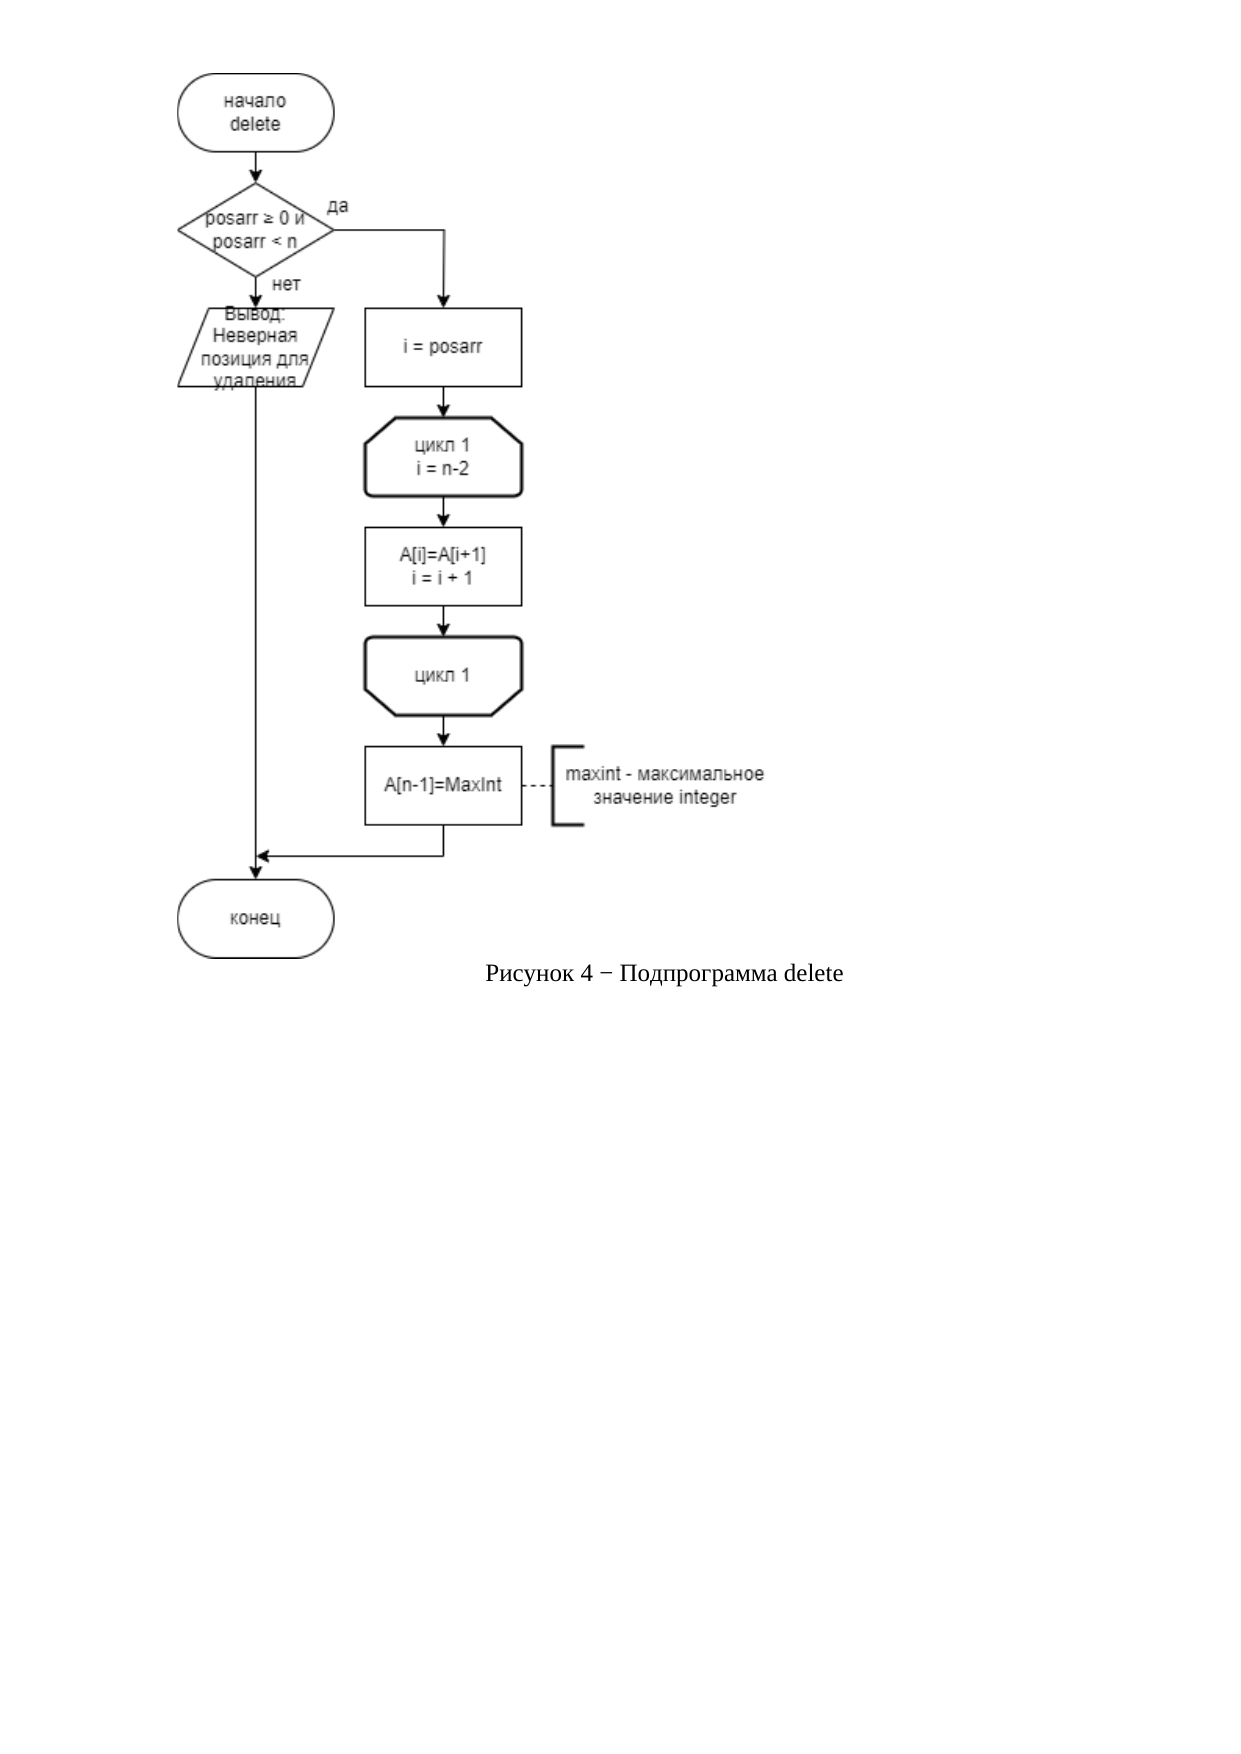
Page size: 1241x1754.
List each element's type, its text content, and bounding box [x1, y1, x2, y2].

picture [177, 73, 773, 959]
text Рисунок 4 − Подпрограмма delete [177, 958, 1152, 987]
